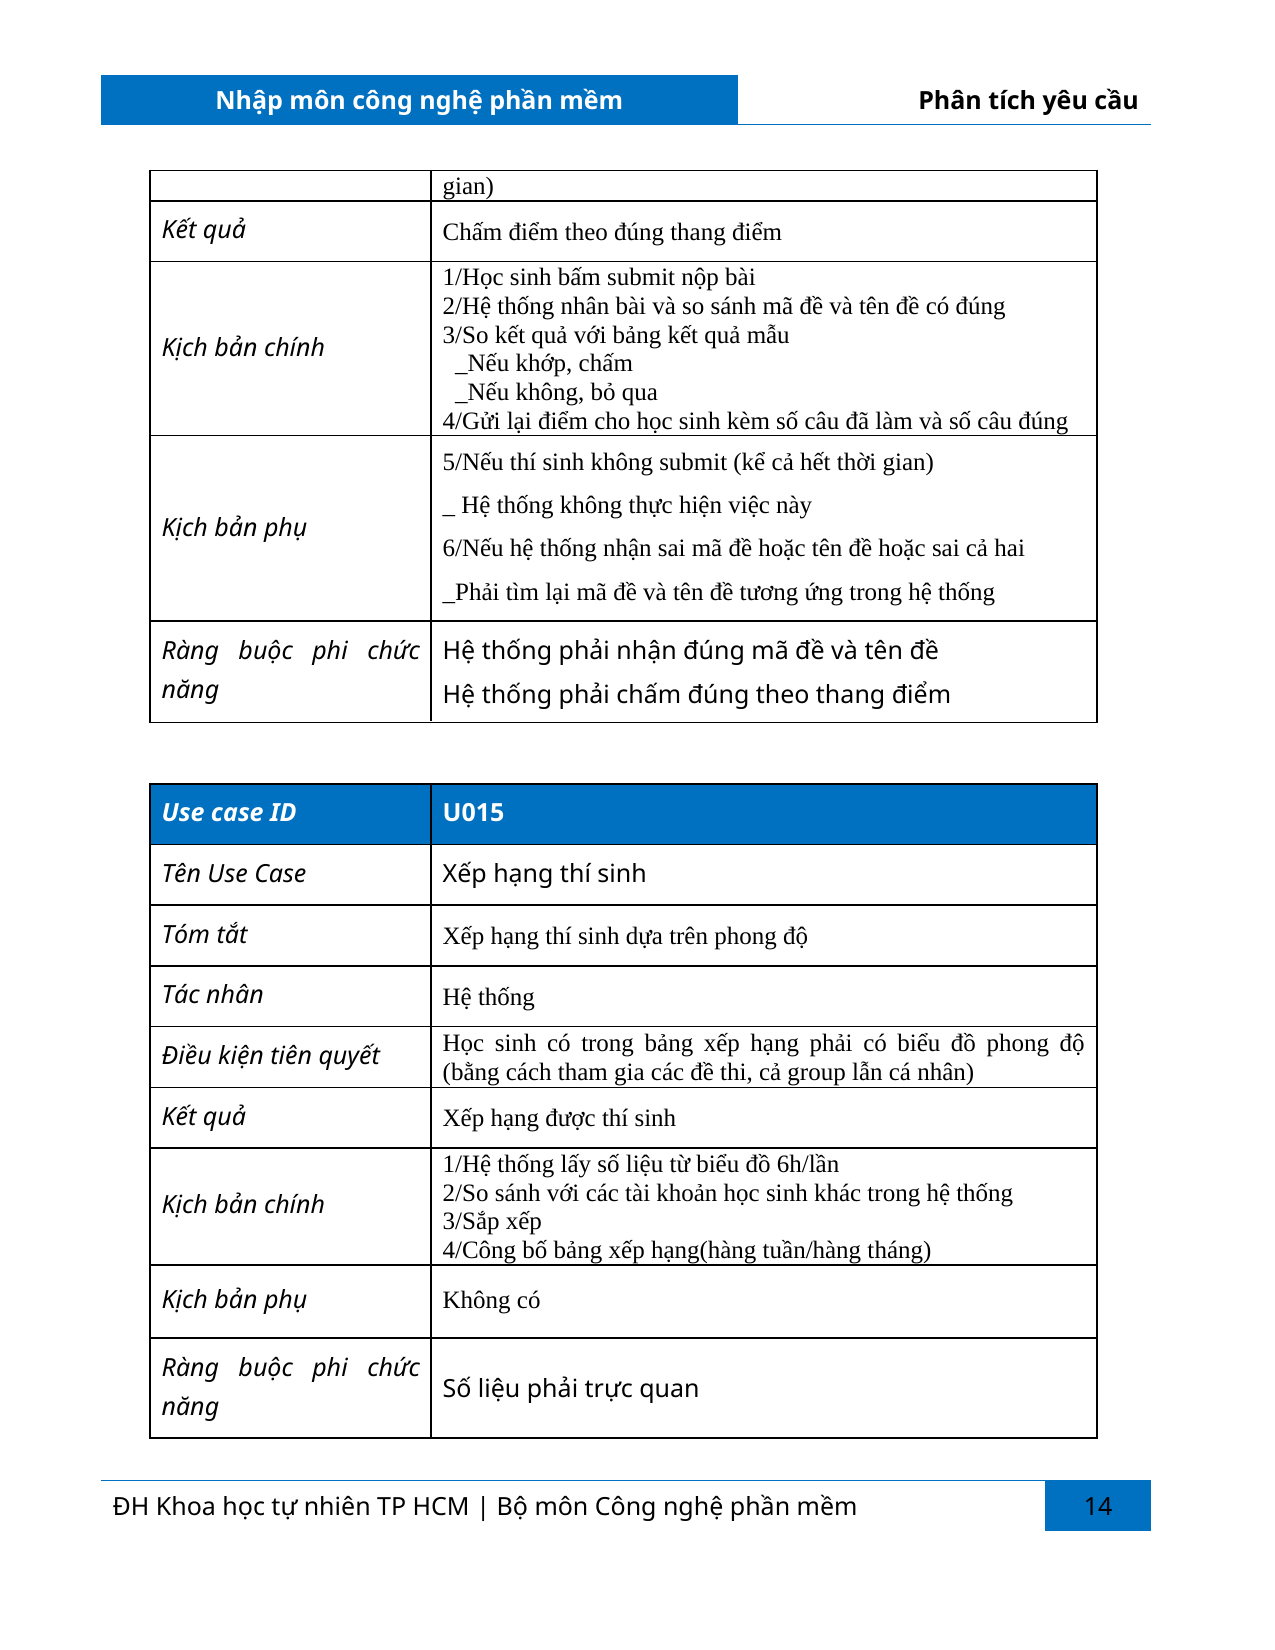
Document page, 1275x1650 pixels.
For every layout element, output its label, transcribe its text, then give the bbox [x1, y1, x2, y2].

table_cell Xếp hạng thí sinh dựa trên phong độ [432, 906, 1096, 965]
table_cell Kết quả [151, 1088, 430, 1147]
table_cell Chấm điểm theo đúng thang điểm [432, 202, 1096, 261]
table_cell Tác nhân [151, 967, 430, 1026]
table_cell 1/Hệ thống lấy số liệu từ biểu đồ 6h/lần 2/So sánh với các tài khoản học sinh khác trong hệ thống 3/Sắp xếp 4/Công bố bảng xếp hạng(hàng tuần/hàng tháng) [432, 1149, 1096, 1264]
table_cell Kịch bản chính [151, 262, 430, 435]
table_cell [151, 171, 430, 200]
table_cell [432, 171, 1096, 200]
table_cell Số liệu phải trực quan [432, 1339, 1096, 1437]
table_cell 1/Học sinh bấm submit nộp bài 2/Hệ thống nhân bài và so sánh mã đề và tên đề có đúng 3/So kết quả với bảng kết quả mẫu _Nếu khớp, chấm _Nếu không, bỏ qua 4/Gửi lại điểm cho học sinh kèm số câu đã làm và số câu đúng [432, 262, 1096, 435]
table_cell Tên Use Case [151, 845, 430, 904]
table_cell Ràng buộc phi chức năng [151, 1339, 430, 1437]
table_cell Hệ thống [432, 967, 1096, 1026]
table_cell Không có [432, 1266, 1096, 1337]
table_cell Tóm tắt [151, 906, 430, 965]
table_header U015 [432, 785, 1096, 844]
table_header Use case ID [151, 785, 430, 844]
table_cell Ràng buộc phi chức năng [151, 622, 430, 721]
table_cell Kịch bản chính [151, 1149, 430, 1264]
table_cell Điều kiện tiên quyết [151, 1027, 430, 1087]
table_cell Hệ thống phải nhận đúng mã đề và tên đề Hệ thống phải chấm đúng theo thang điểm [432, 622, 1096, 721]
table_cell Học sinh có trong bảng xếp hạng phải có biểu đồ phong độ (bằng cách tham gia các đề thi, cả group lẫn cá nhân) [432, 1027, 1096, 1087]
table_cell Xếp hạng thí sinh [432, 845, 1096, 904]
table_cell Xếp hạng được thí sinh [432, 1088, 1096, 1147]
table_cell Kết quả [151, 202, 430, 261]
table_cell 5/Nếu thí sinh không submit (kể cả hết thời gian) _ Hệ thống không thực hiện việc này 6/Nếu hệ thống nhận sai mã đề hoặc tên đề hoặc sai cả hai _Phải tìm lại mã đề và tên đề tương ứng trong hệ thống [432, 436, 1096, 620]
table_cell Kịch bản phụ [151, 436, 430, 620]
table_cell Kịch bản phụ [151, 1266, 430, 1337]
